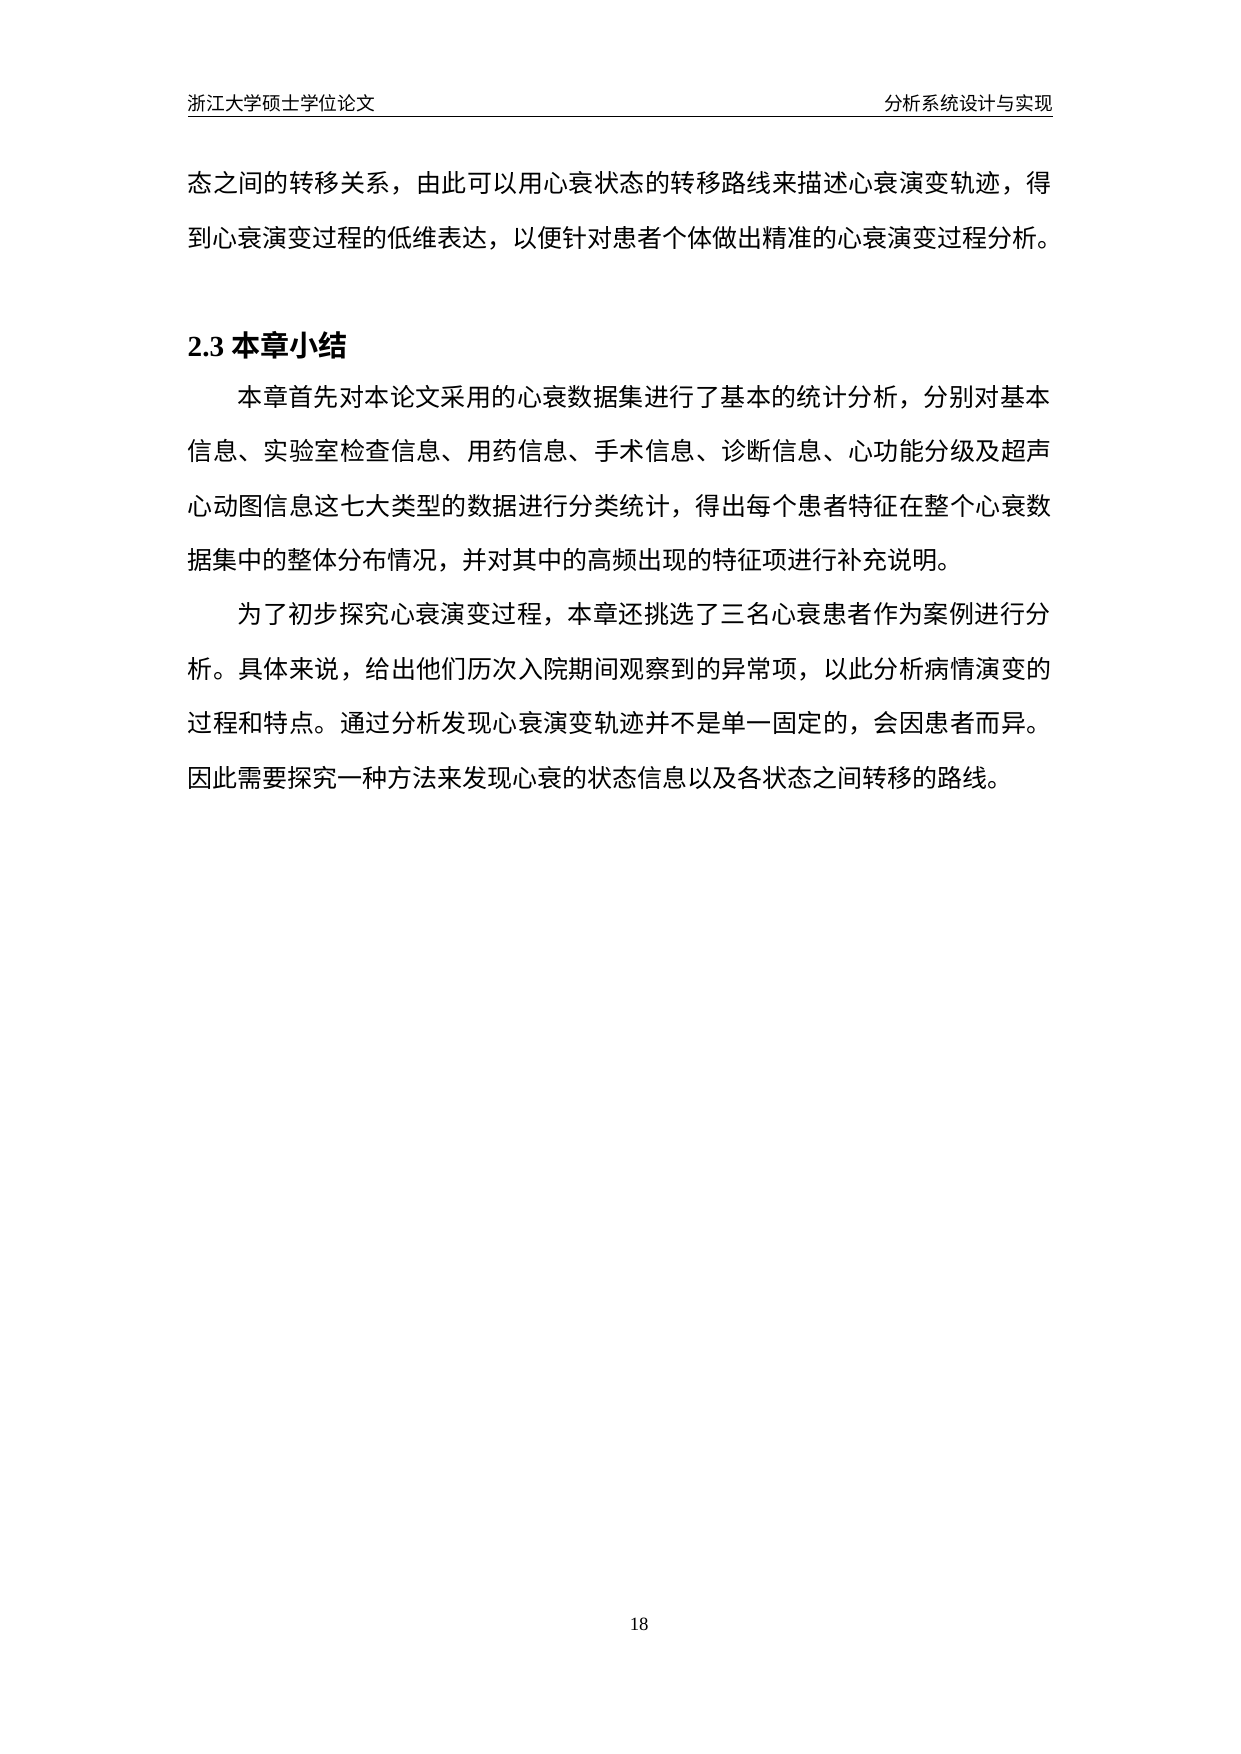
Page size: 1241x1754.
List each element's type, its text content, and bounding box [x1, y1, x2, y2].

text 为了初步探究心衰演变过程，本章还挑选了三名心衰患者作为案例进行分析。具体来说，给出他们历次入院期间观察到的异常项，以此分析病情演变的过程和特点。通过分析发现心衰演变轨迹并不是单一固定的，会因患者而异。因此需要探究一种方法来发现心衰的状态信息以及各状态之间转移的路线。 [187, 595, 1053, 794]
text 本章首先对本论文采用的心衰数据集进行了基本的统计分析，分别对基本信息、实验室检查信息、用药信息、手术信息、诊断信息、心功能分级及超声心动图信息这七大类型的数据进行分类统计，得出每个患者特征在整个心衰数据集中的整体分布情况，并对其中的高频出现的特征项进行补充说明。 [187, 377, 1053, 577]
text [187, 164, 1053, 254]
subtitle 本章小结 [187, 323, 1053, 365]
